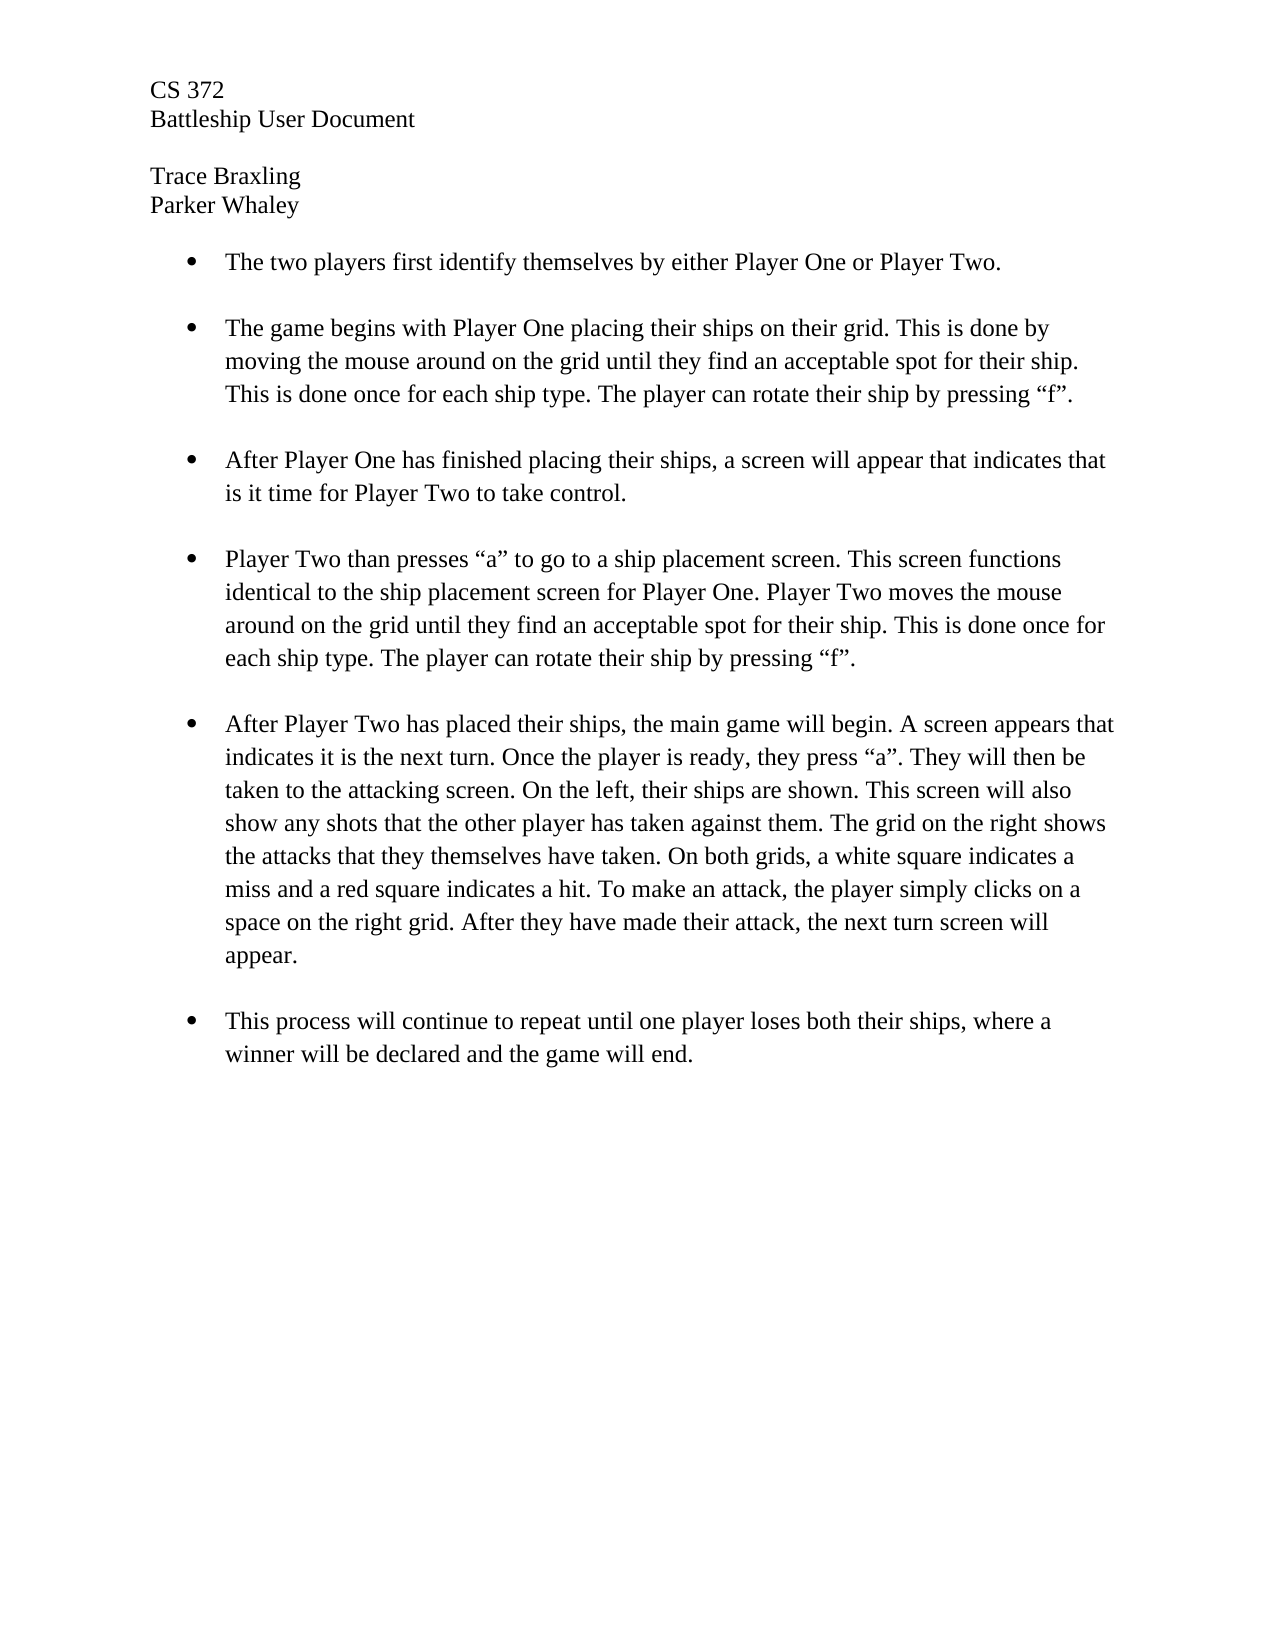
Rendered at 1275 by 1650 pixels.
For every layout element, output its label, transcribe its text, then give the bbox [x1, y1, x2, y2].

list Player Two than presses “a” to go to a ship placement screen. This screen functions identical to the ship placement screen for Player One. Player Two moves the mouse around on the grid until they find an acceptable spot for their ship. This is done once for each ship type. The player can rotate their ship by pressing “f”. [187, 544, 1125, 672]
list The game begins with Player One placing their ships on their grid. This is done by moving the mouse around on the grid until they find an acceptable spot for their ship. This is done once for each ship type. The player can rotate their ship by pressing “f”. [187, 313, 1125, 408]
list After Player One has finished placing their ships, a screen will appear that indicates that is it time for Player Two to take control. [187, 445, 1125, 507]
list The two players first identify themselves by either Player One or Player Two. [187, 247, 1125, 276]
list This process will continue to repeat until one player loses both their ships, where a winner will be declared and the game will end. [187, 1006, 1125, 1068]
list After Player Two has placed their ships, the main game will begin. A screen appears that indicates it is the next turn. Once the player is ready, they press “a”. They will then be taken to the attacking screen. On the left, their ships are shown. This screen will also show any shots that the other player has taken against them. The grid on the right shows the attacks that they themselves have taken. On both grids, a white square indicates a miss and a red square indicates a hit. To make an attack, the player simply clicks on a space on the right grid. After they have made their attack, the next turn screen will appear. [187, 709, 1125, 969]
